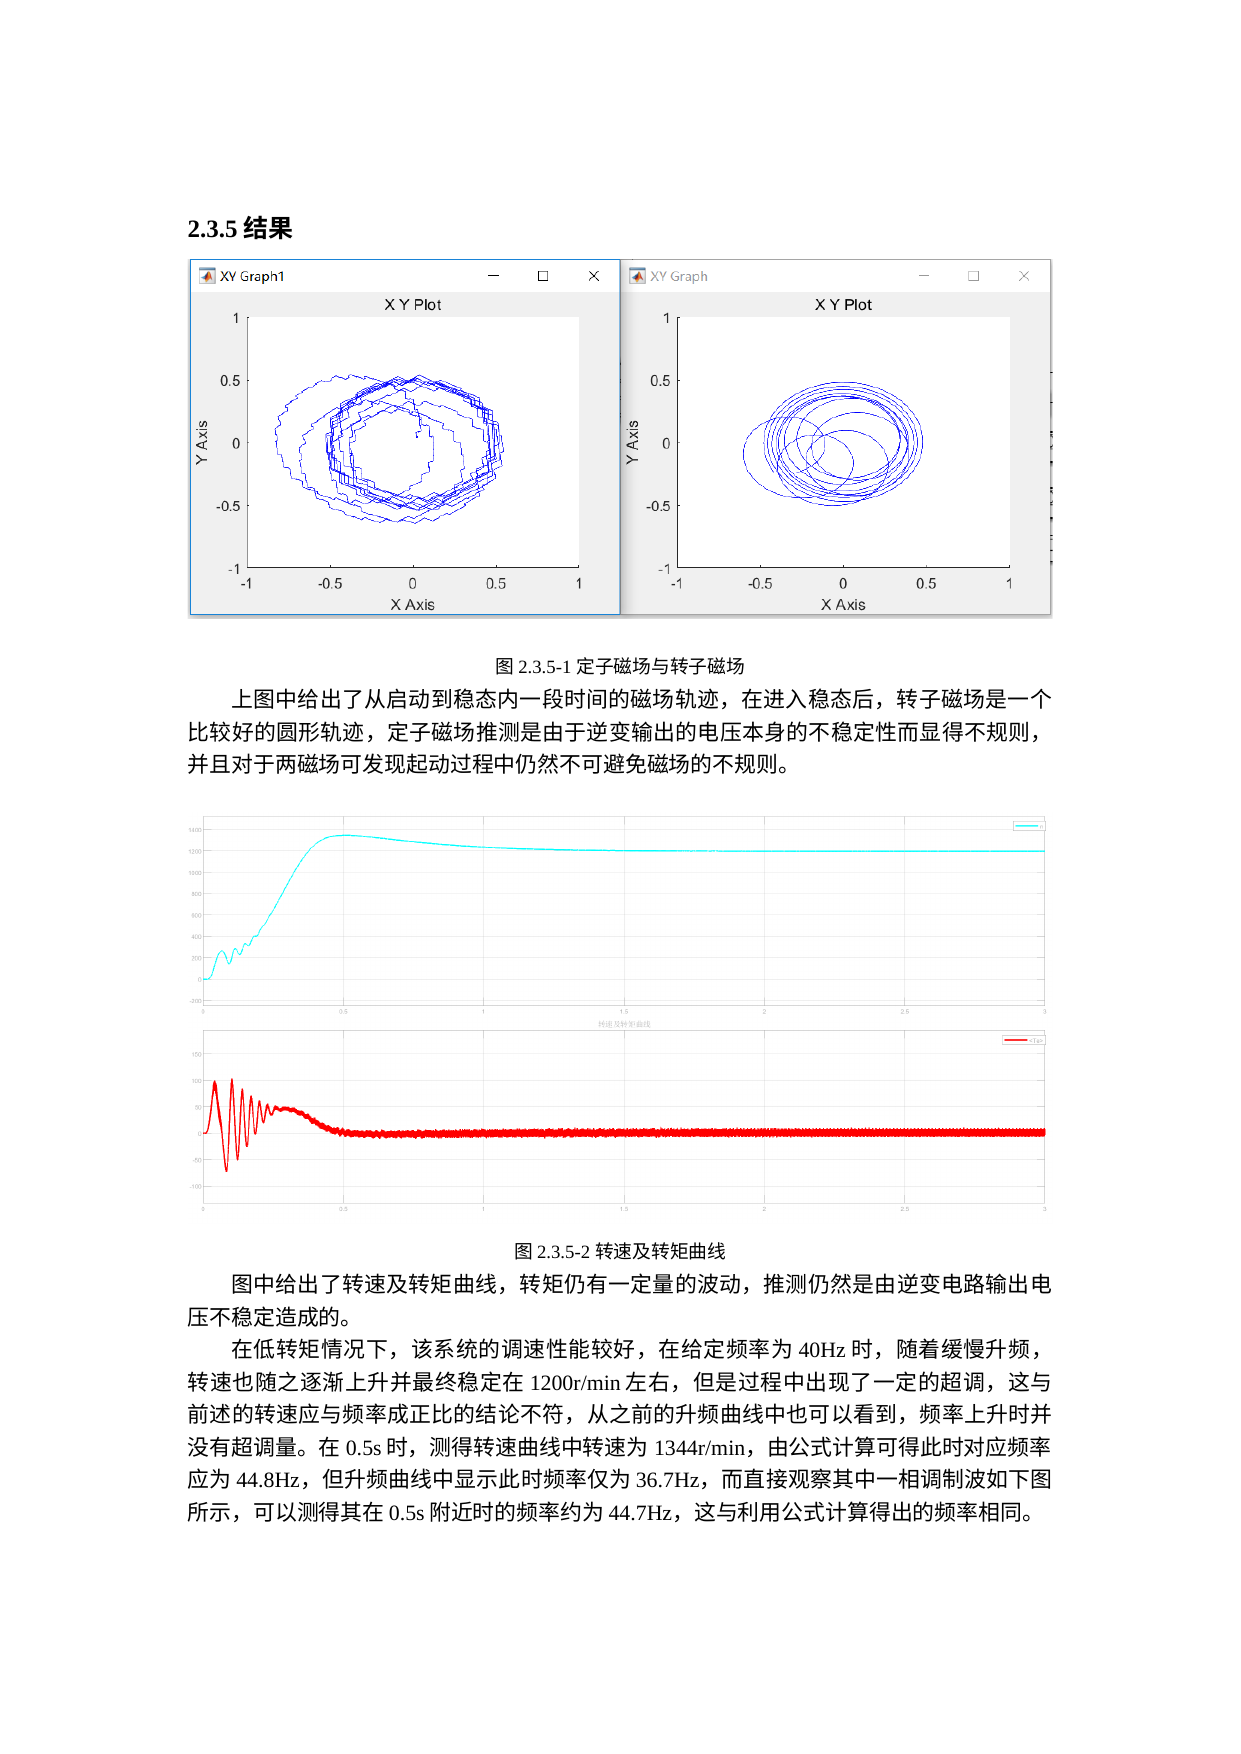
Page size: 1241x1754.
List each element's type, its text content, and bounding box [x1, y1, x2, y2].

text 在低转矩情况下，该系统的调速性能较好，在给定频率为40Hz时，随着缓慢升频，转速也随之逐渐上升并最终稳定在1200r/min左右，但是过程中出现了一定的超调，这与前述的转速应与频率成正比的结论不符，从之前的升频曲线中也可以看到，频率上升时并没有超调量。在0.5s时，测得转速曲线中转速为1344r/min，由公式计算可得此时对应频率应为44.8Hz，但升频曲线中显示此时频率仅为36.7Hz，而直接观察其中一相调制波如下图所示，可以测得其在0.5s附近时的频率约为44.7Hz，这与利用公式计算得出的频率相同。 [187, 1332, 1053, 1527]
picture [187, 812, 1053, 1224]
text 图中给出了转速及转矩曲线，转矩仍有一定量的波动，推测仍然是由逆变电路输出电压不稳定造成的。 [187, 1267, 1053, 1332]
picture [187, 259, 1053, 619]
text 图2.3.5-1 定子磁场与转子磁场 [187, 649, 1053, 682]
text 图2.3.5-2 转速及转矩曲线 [187, 1234, 1053, 1267]
text 上图中给出了从启动到稳态内一段时间的磁场轨迹，在进入稳态后，转子磁场是一个比较好的圆形轨迹，定子磁场推测是由于逆变输出的电压本身的不稳定性而显得不规则，并且对于两磁场可发现起动过程中仍然不可避免磁场的不规则。 [187, 682, 1053, 779]
text 2.3.5 结果 [187, 194, 1053, 259]
